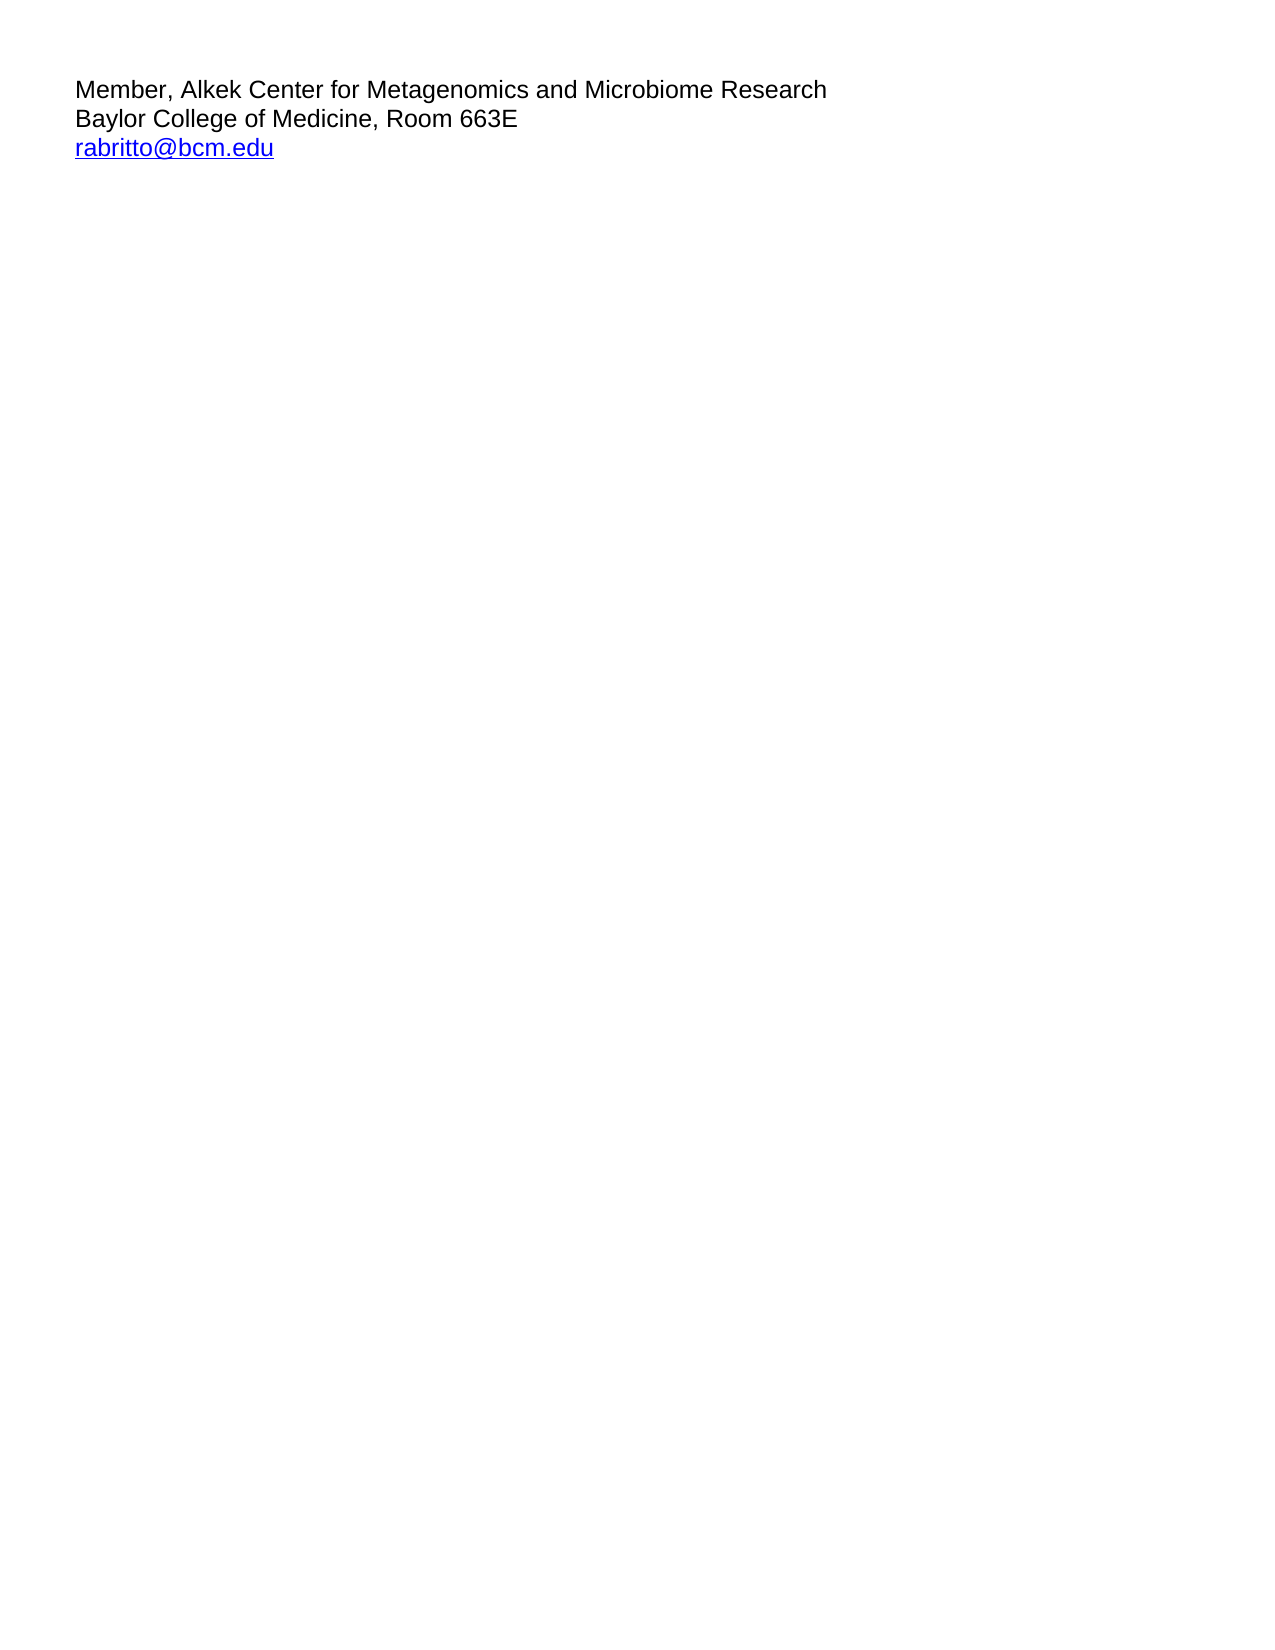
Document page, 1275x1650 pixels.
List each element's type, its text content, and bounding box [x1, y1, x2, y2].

text rabritto@bcm.edu [75, 132, 1200, 161]
text Member, Alkek Center for Metagenomics and Microbiome Research [75, 75, 1200, 104]
text Baylor College of Medicine, Room 663E [75, 104, 1200, 132]
